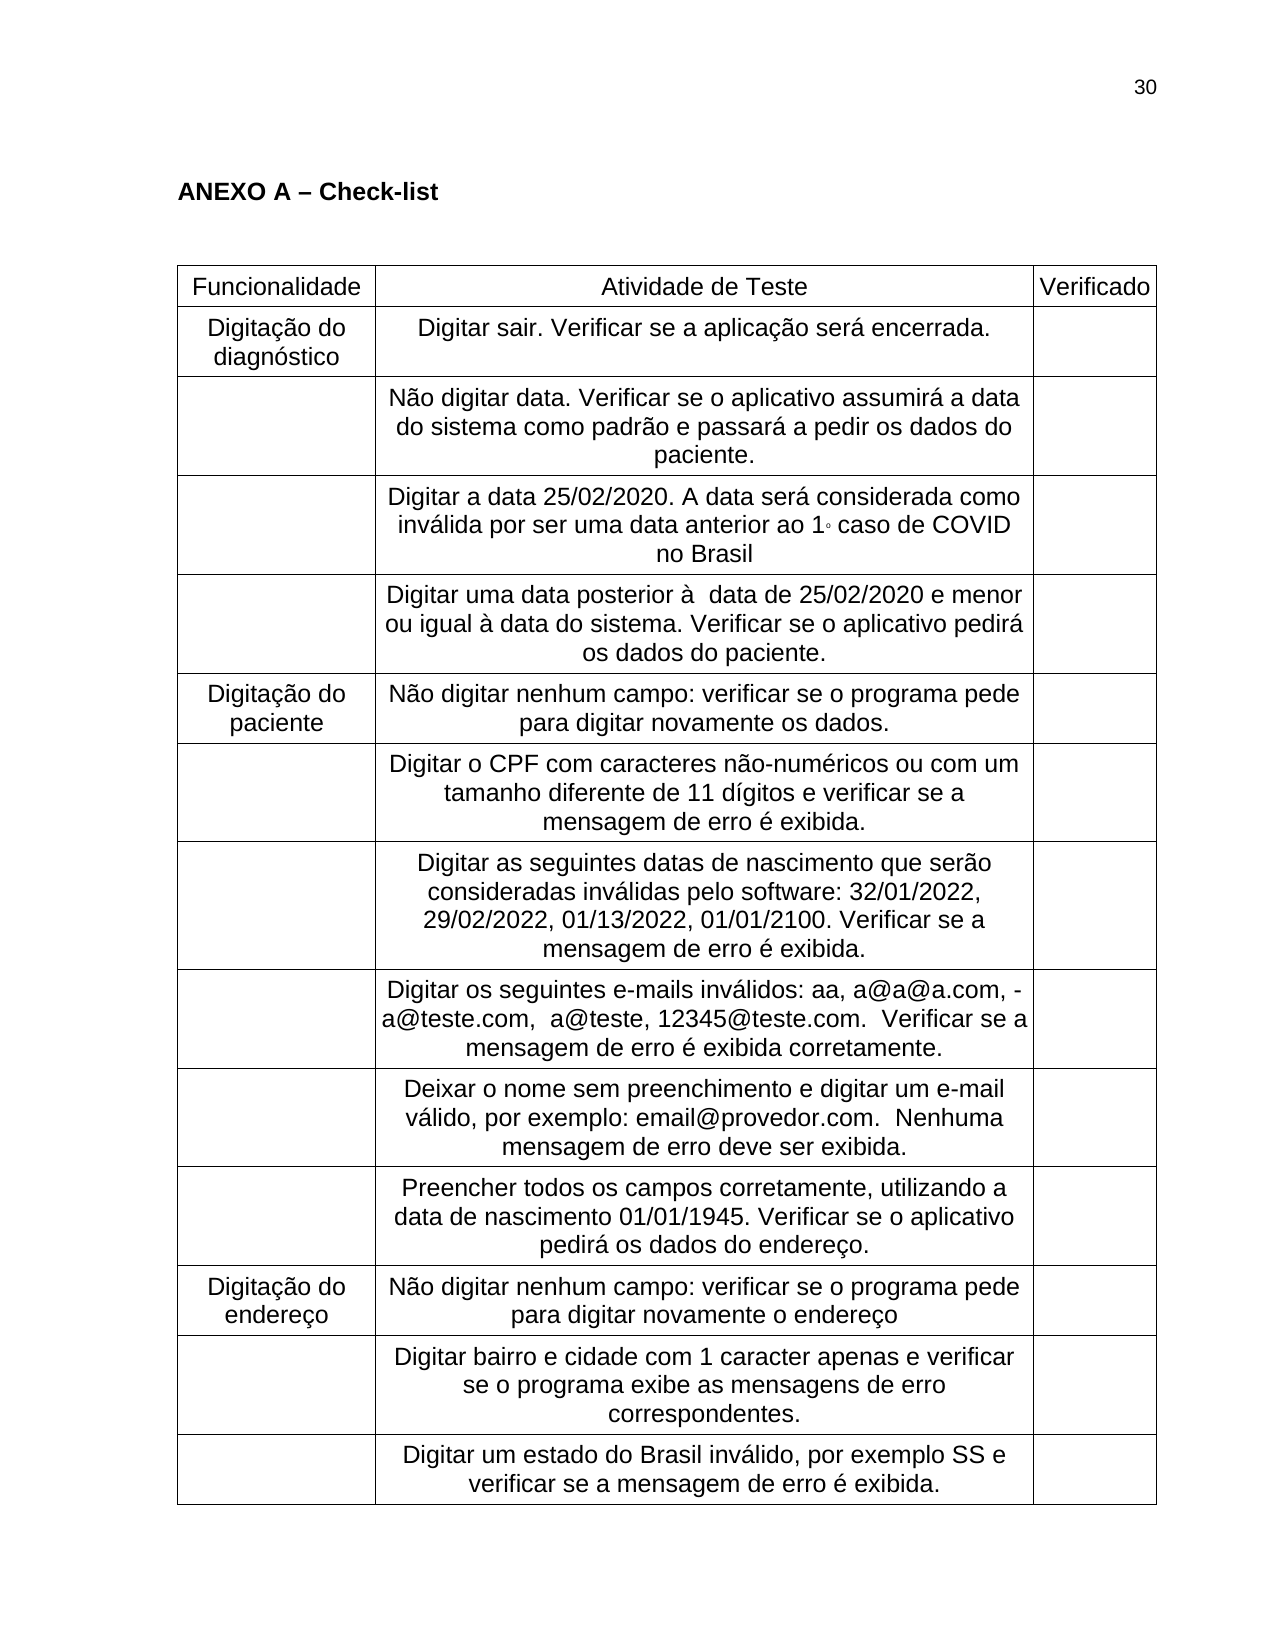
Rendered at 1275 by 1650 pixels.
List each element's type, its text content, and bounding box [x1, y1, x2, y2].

table_cell Digitar a data 25/02/2020. A data será considerada como inválida por ser uma data anterior ao 1o caso de COVID no Brasil [376, 476, 1033, 574]
table_cell Digitar uma data posterior à data de 25/02/2020 e menor ou igual à data do sistema. Verificar se o aplicativo pedirá os dados do paciente. [376, 575, 1033, 672]
table_cell [178, 744, 375, 841]
table_cell Preencher todos os campos corretamente, utilizando a data de nascimento 01/01/1945. Verificar se o aplicativo pedirá os dados do endereço. [376, 1167, 1033, 1265]
table_cell [178, 575, 375, 672]
table_cell [1034, 1435, 1156, 1504]
table_cell Digitação do diagnóstico [178, 307, 375, 376]
table_cell Digitar um estado do Brasil inválido, por exemplo SS e verificar se a mensagem de erro é exibida. [376, 1435, 1033, 1504]
table_cell Digitar os seguintes e-mails inválidos: aa, a@a@a.com, -a@teste.com, a@teste, 12345@teste.com. Verificar se a mensagem de erro é exibida corretamente. [376, 970, 1033, 1067]
table_cell Digitar sair. Verificar se a aplicação será encerrada. [376, 307, 1033, 376]
table_cell Digitação do endereço [178, 1266, 375, 1335]
table_cell [178, 1336, 375, 1434]
table_cell Não digitar data. Verificar se o aplicativo assumirá a data do sistema como padrão e passará a pedir os dados do paciente. [376, 377, 1033, 475]
table_cell [178, 476, 375, 574]
table_cell [178, 1167, 375, 1265]
table_cell Deixar o nome sem preenchimento e digitar um e-mail válido, por exemplo: email@provedor.com. Nenhuma mensagem de erro deve ser exibida. [376, 1069, 1033, 1166]
table_cell [1034, 377, 1156, 475]
table_cell [1034, 970, 1156, 1067]
table_cell Não digitar nenhum campo: verificar se o programa pede para digitar novamente os dados. [376, 674, 1033, 742]
table_cell [1034, 842, 1156, 969]
table_cell Digitar bairro e cidade com 1 caracter apenas e verificar se o programa exibe as mensagens de erro correspondentes. [376, 1336, 1033, 1434]
table_cell Digitar as seguintes datas de nascimento que serão consideradas inválidas pelo software: 32/01/2022, 29/02/2022, 01/13/2022, 01/01/2100. Verificar se a mensagem de erro é exibida. [376, 842, 1033, 969]
list ANEXO A – Check-list [177, 177, 1157, 206]
table_cell [1034, 744, 1156, 841]
table_cell Digitar o CPF com caracteres não-numéricos ou com um tamanho diferente de 11 dígitos e verificar se a mensagem de erro é exibida. [376, 744, 1033, 841]
table_cell [1034, 1069, 1156, 1166]
table_header Verificado [1034, 266, 1156, 306]
table_cell [178, 970, 375, 1067]
table_cell [1034, 307, 1156, 376]
table_header Atividade de Teste [376, 266, 1033, 306]
table_header Funcionalidade [178, 266, 375, 306]
table_cell Digitação do paciente [178, 674, 375, 742]
table_cell [1034, 1167, 1156, 1265]
table_cell [1034, 1266, 1156, 1335]
table_cell [1034, 575, 1156, 672]
table_cell [1034, 476, 1156, 574]
table_cell [1034, 674, 1156, 742]
table_cell [178, 1069, 375, 1166]
table_cell [1034, 1336, 1156, 1434]
table_cell [178, 1435, 375, 1504]
table_cell Não digitar nenhum campo: verificar se o programa pede para digitar novamente o endereço [376, 1266, 1033, 1335]
table_cell [178, 842, 375, 969]
table_cell [178, 377, 375, 475]
